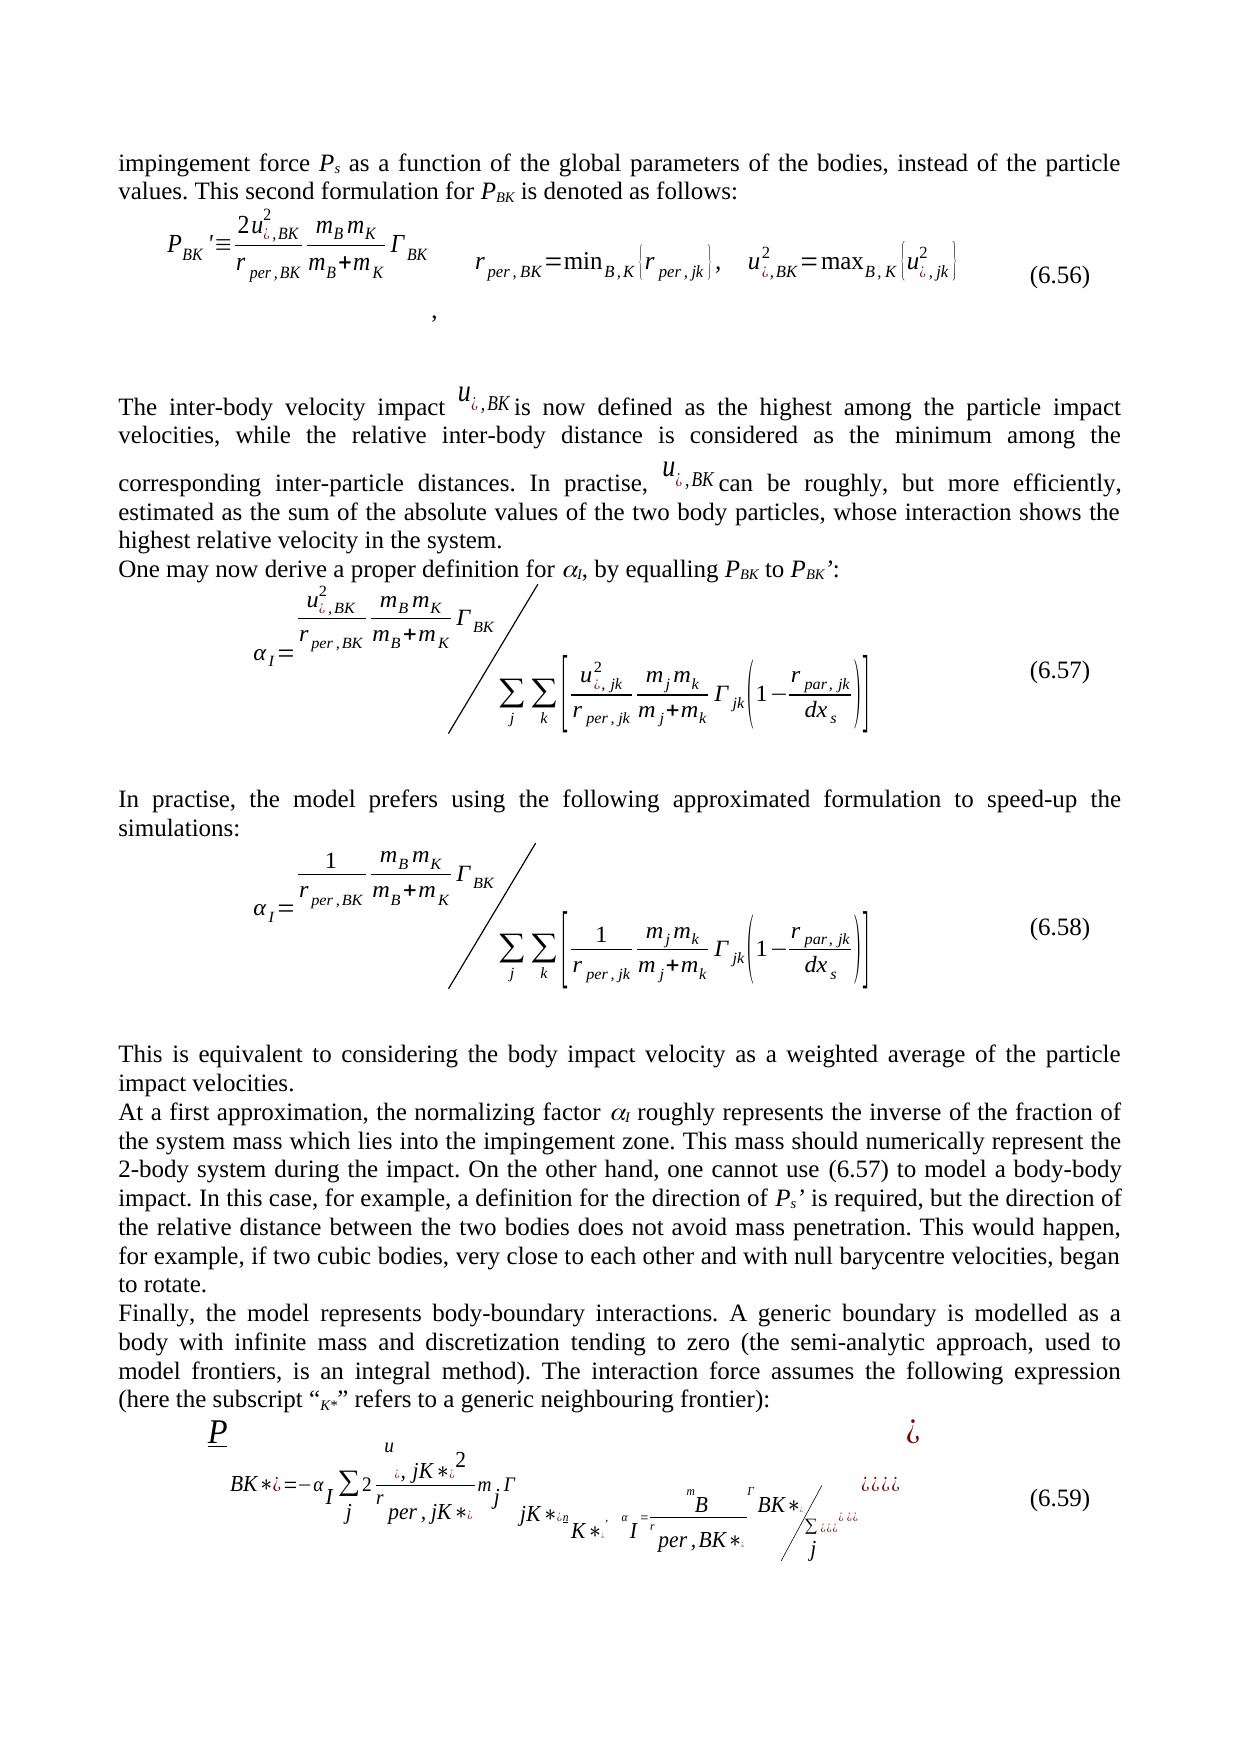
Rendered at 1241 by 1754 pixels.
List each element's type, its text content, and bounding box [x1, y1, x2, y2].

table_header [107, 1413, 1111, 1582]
text Finally, the model represents body-boundary interactions. A generic boundary is modelled as a body with infinite mass and discretization tending to zero (the semi-analytic approach, used to model frontiers, is an integral method). The interaction force assumes the following expression (here the subscript “K*” refers to a generic neighbouring frontier): [118, 1298, 1122, 1413]
text The inter-body velocity impact is now defined as the highest among the particle impact velocities, while the relative inter-body distance is considered as the minimum among the corresponding inter-particle distances. In practise, can be roughly, but more efficiently, estimated as the sum of the absolute values of the two body particles, whose interaction shows the highest relative velocity in the system. [118, 373, 1122, 554]
text In practise, the model prefers using the following approximated formulation to speed-up the simulations: [118, 784, 1122, 842]
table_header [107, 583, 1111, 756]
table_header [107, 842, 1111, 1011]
text This is equivalent to considering the body impact velocity as a weighted average of the particle impact velocities. [118, 1039, 1122, 1097]
text One may now derive a proper definition for I, by equalling PBK to PBK’: [118, 554, 1122, 583]
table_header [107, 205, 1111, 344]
text At a first approximation, the normalizing factor I roughly represents the inverse of the fraction of the system mass which lies into the impingement zone. This mass should numerically represent the 2-body system during the impact. On the other hand, one cannot use (6.57) to model a body-body impact. In this case, for example, a definition for the direction of Ps’ is required, but the direction of the relative distance between the two bodies does not avoid mass penetration. This would happen, for example, if two cubic bodies, very close to each other and with null barycentre velocities, began to rotate. [118, 1097, 1122, 1298]
